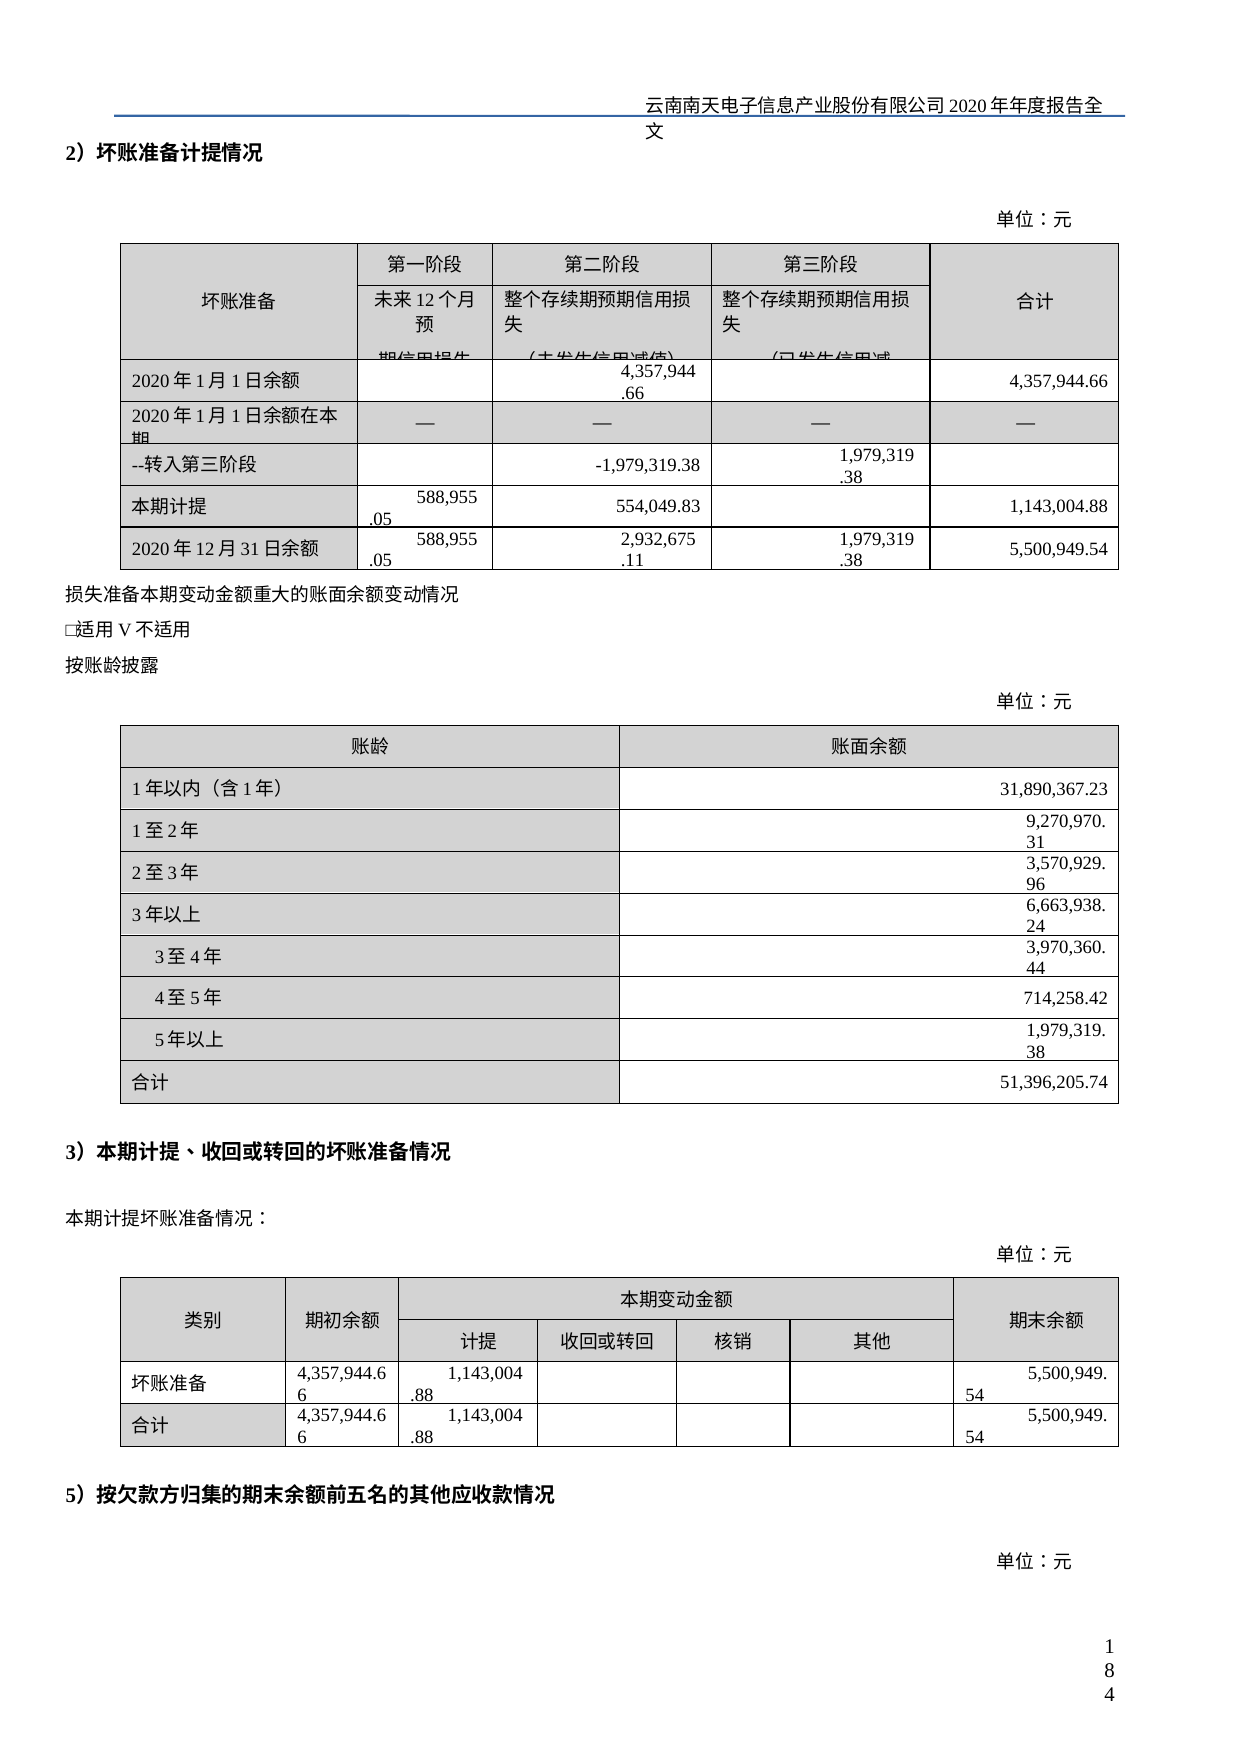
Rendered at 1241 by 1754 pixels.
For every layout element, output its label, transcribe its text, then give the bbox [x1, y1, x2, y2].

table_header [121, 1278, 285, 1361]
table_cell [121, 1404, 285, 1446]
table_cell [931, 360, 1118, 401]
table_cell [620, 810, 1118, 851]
text 损失准备本期变动金额重大的账面余额变动情况 [65, 581, 1174, 606]
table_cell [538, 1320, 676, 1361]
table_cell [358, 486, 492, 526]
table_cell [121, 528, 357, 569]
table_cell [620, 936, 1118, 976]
text 单位：元 [997, 1548, 1174, 1574]
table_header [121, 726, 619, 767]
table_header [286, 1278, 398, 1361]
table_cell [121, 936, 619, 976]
text 5）按欠款方归集的期末余额前五名的其他应收款情况 [65, 1481, 1174, 1509]
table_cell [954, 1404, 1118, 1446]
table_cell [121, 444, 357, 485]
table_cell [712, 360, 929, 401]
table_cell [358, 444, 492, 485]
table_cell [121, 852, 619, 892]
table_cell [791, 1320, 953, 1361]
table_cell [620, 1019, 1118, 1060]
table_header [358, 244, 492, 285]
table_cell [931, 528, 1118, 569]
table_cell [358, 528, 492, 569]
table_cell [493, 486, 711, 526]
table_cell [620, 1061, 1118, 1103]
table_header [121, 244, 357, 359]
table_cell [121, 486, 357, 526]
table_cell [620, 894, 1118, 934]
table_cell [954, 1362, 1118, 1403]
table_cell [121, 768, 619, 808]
text 单位：元 [997, 689, 1174, 714]
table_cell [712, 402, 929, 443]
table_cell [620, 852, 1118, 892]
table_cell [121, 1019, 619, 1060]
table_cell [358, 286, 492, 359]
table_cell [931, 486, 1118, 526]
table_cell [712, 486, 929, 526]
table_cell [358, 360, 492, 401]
text 单位：元 [997, 207, 1174, 232]
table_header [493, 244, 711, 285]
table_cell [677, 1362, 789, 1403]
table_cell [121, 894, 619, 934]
text 按账龄披露 [65, 653, 1174, 678]
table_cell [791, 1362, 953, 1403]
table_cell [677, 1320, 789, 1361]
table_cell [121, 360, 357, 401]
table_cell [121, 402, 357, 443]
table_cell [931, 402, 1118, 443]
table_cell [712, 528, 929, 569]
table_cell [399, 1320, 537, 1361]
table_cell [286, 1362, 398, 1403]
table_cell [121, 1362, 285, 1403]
text 3）本期计提、收回或转回的坏账准备情况 [65, 1137, 1174, 1166]
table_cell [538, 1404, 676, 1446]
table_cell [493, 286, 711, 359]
text 本期计提坏账准备情况： [65, 1205, 1174, 1231]
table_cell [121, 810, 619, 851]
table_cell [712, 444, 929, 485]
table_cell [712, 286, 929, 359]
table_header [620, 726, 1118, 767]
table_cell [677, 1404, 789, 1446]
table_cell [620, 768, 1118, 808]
text 单位：元 [997, 1241, 1174, 1267]
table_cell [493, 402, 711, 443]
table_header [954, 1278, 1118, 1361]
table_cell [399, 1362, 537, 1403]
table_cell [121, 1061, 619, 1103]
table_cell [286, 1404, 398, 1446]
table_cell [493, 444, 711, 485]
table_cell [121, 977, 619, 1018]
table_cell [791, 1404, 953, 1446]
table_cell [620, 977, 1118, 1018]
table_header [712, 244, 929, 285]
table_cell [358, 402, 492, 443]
text □适用V不适用 [65, 617, 1174, 642]
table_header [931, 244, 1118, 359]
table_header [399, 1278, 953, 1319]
text 2）坏账准备计提情况 [65, 138, 1174, 167]
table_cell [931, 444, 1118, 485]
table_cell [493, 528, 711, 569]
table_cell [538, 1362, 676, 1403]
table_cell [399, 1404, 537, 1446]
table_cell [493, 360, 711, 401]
